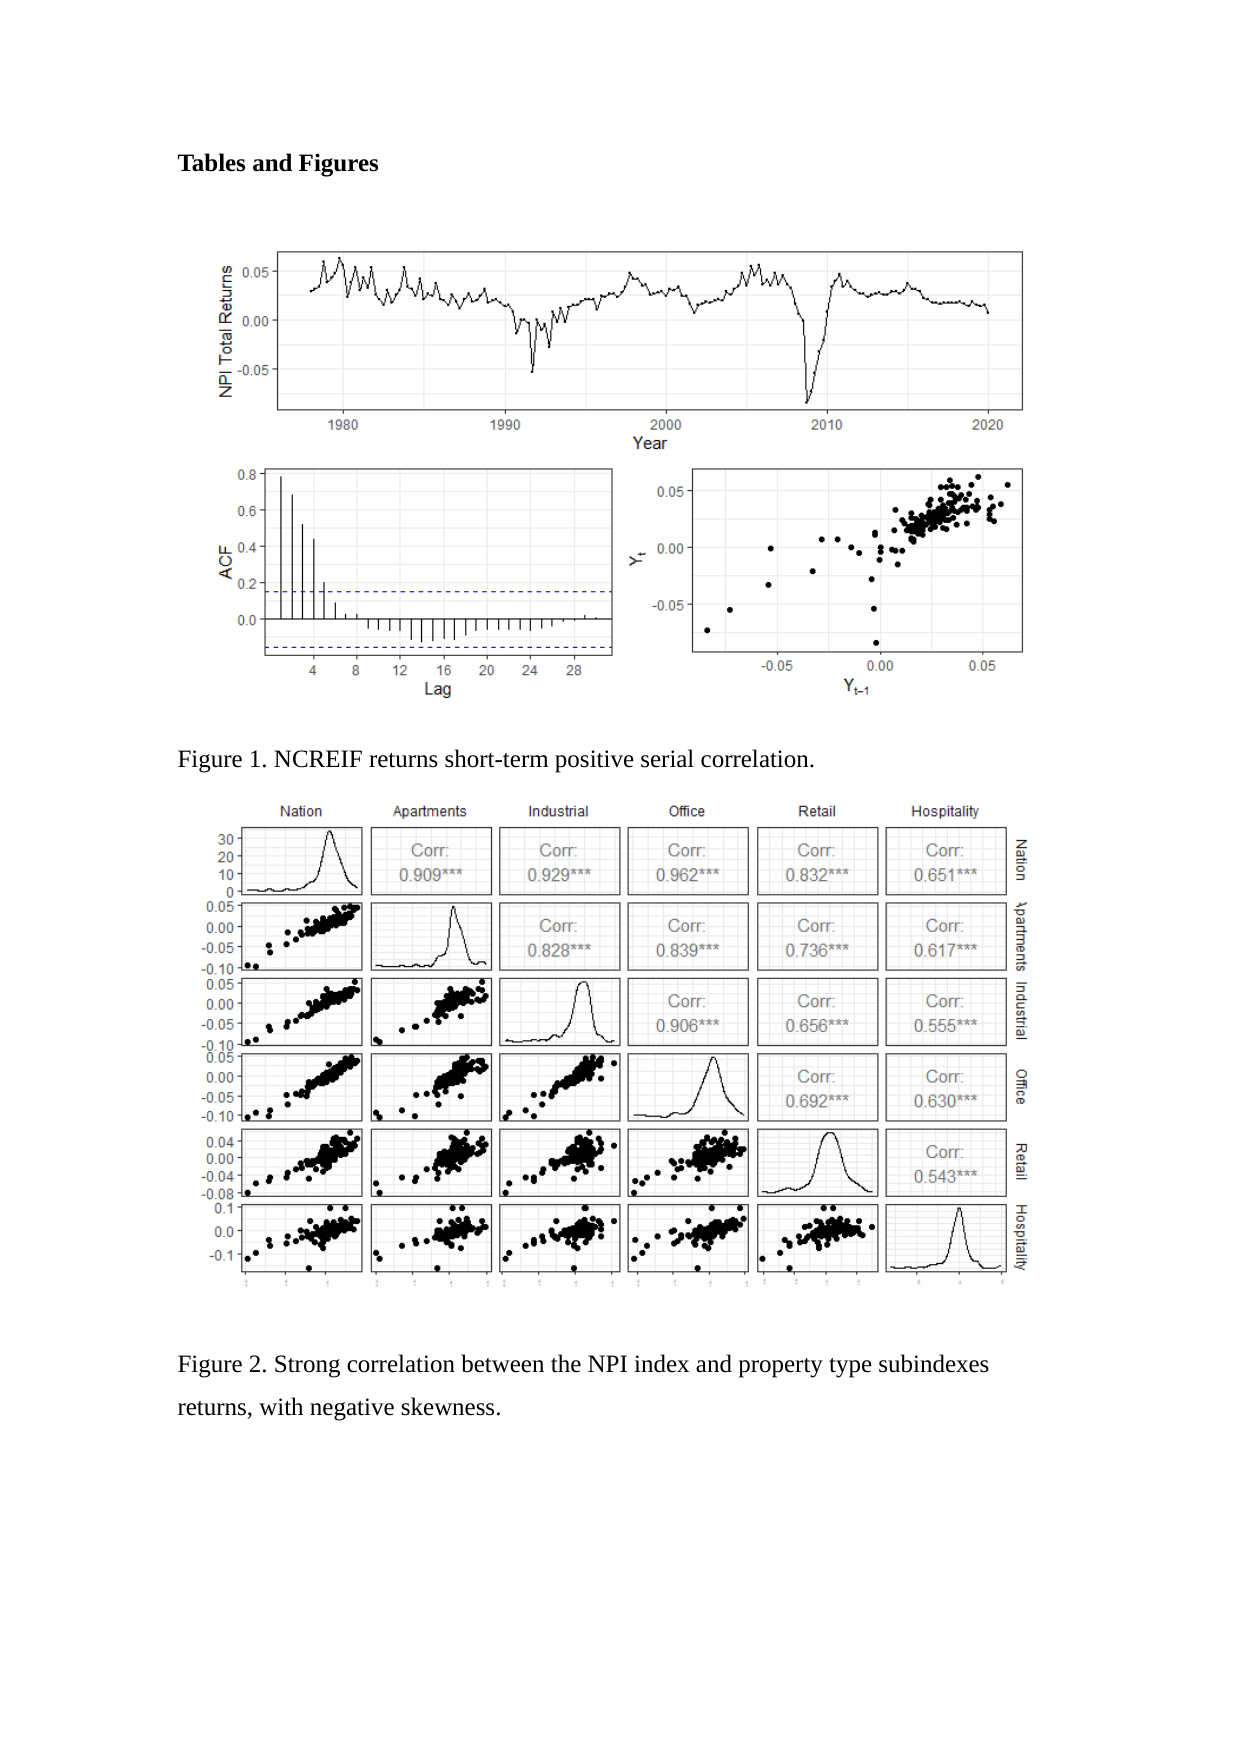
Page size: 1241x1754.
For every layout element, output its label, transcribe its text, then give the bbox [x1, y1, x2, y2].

picture [193, 787, 1047, 1296]
text Figure 2. Strong correlation between the NPI index and property type subindexes returns, with negative skewness. [177, 1349, 1063, 1421]
subtitle Tables and Figures [177, 148, 1004, 176]
picture [209, 215, 1031, 706]
text Figure 1. NCREIF returns short-term positive serial correlation. [177, 744, 1063, 773]
